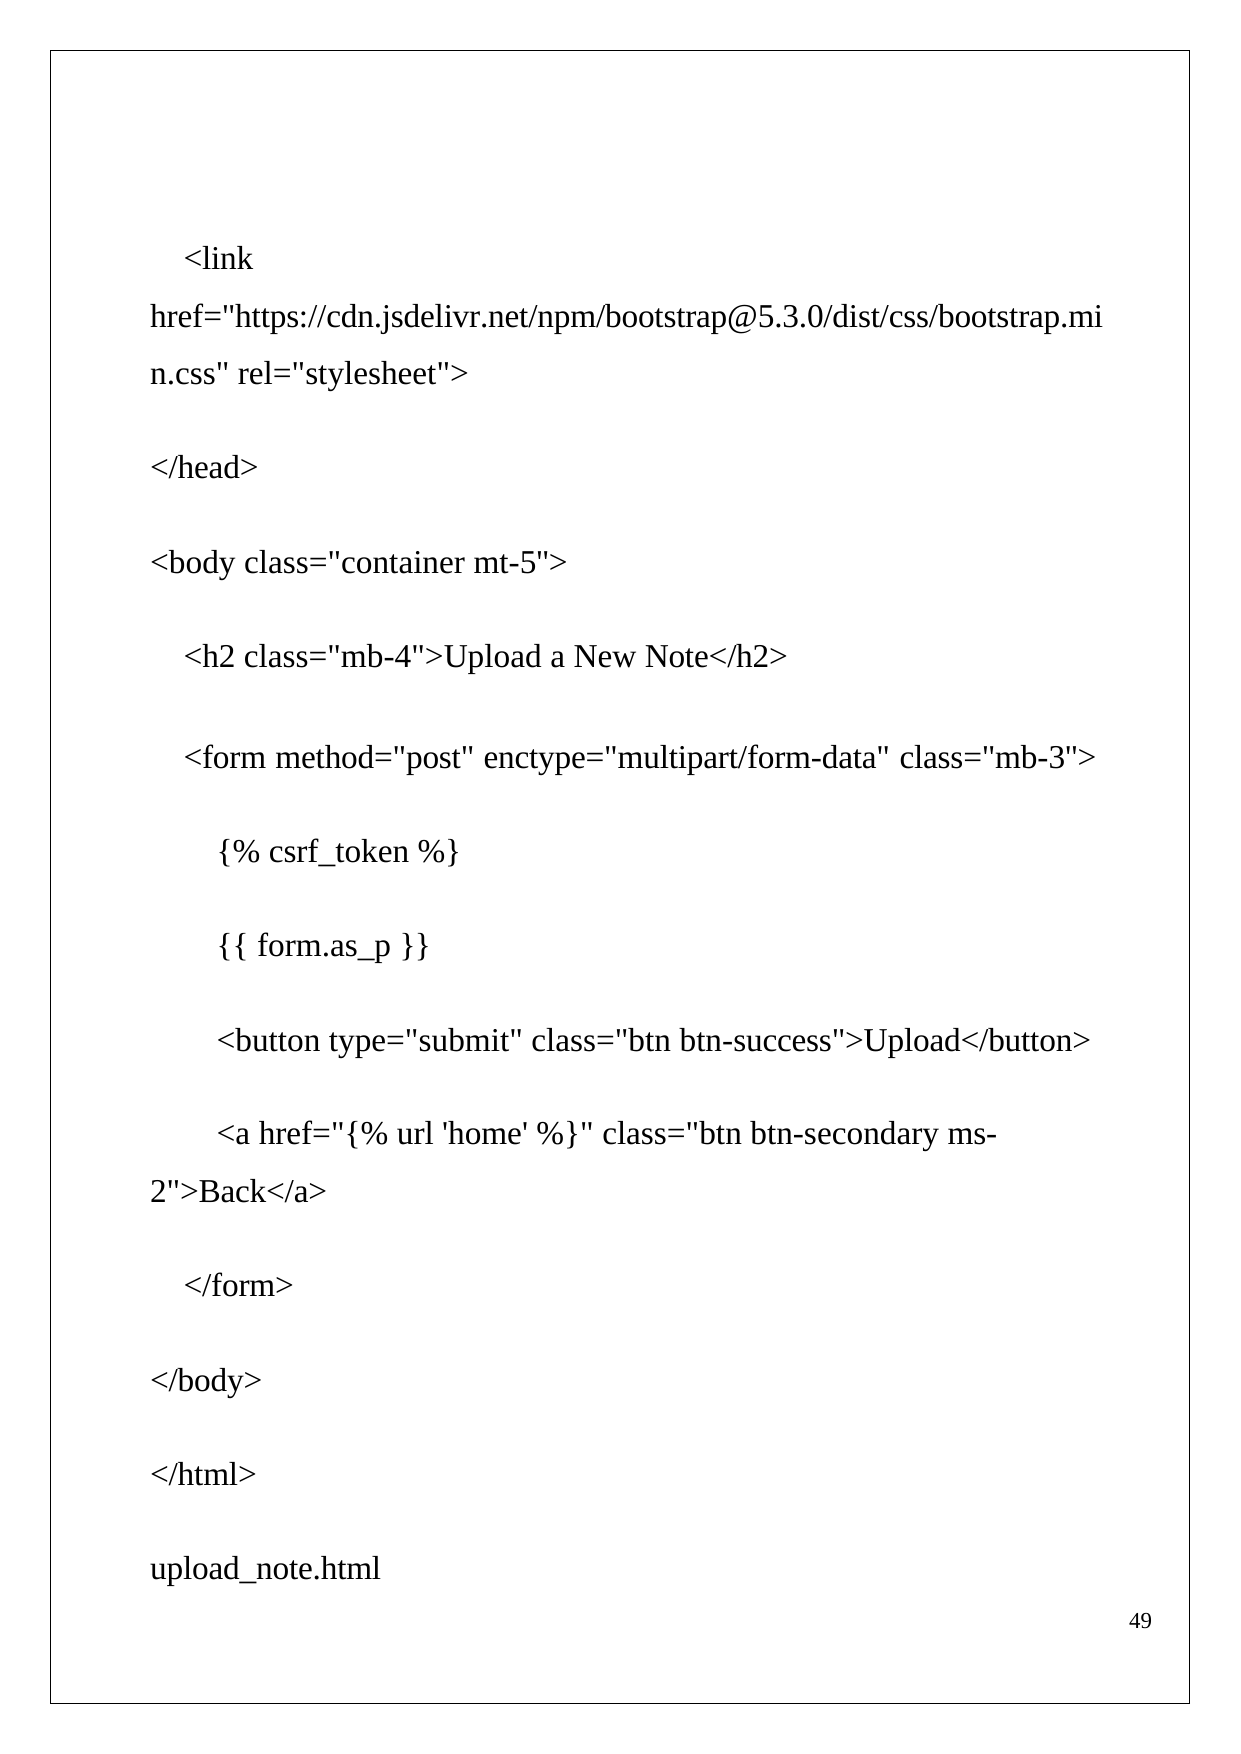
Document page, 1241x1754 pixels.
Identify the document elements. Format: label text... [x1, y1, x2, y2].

text </form> [183, 1265, 1152, 1304]
text {% csrf_token %} [216, 831, 1152, 869]
text <button type="submit" class="btn btn-success">Upload</button> [216, 1020, 1152, 1058]
text <body class="container mt-5"> [150, 542, 1152, 580]
text </head> [150, 448, 1152, 486]
text </body> [150, 1360, 1152, 1398]
text <a href="{% url 'home' %}" class="btn btn-secondary ms- 2">Back</a> [150, 1113, 1152, 1210]
text <link href="https://cdn.jsdelivr.net/npm/bootstrap@5.3.0/dist/css/bootstrap.mi n.css" rel="stylesheet"> [150, 238, 1124, 392]
text <form method="post" enctype="multipart/form-data" class="mb-3"> [183, 737, 1152, 776]
text {{ form.as_p }} [216, 926, 1152, 964]
text </html> upload_note.html [150, 1454, 471, 1586]
text <h2 class="mb-4">Upload a New Note</h2> [183, 636, 1152, 674]
